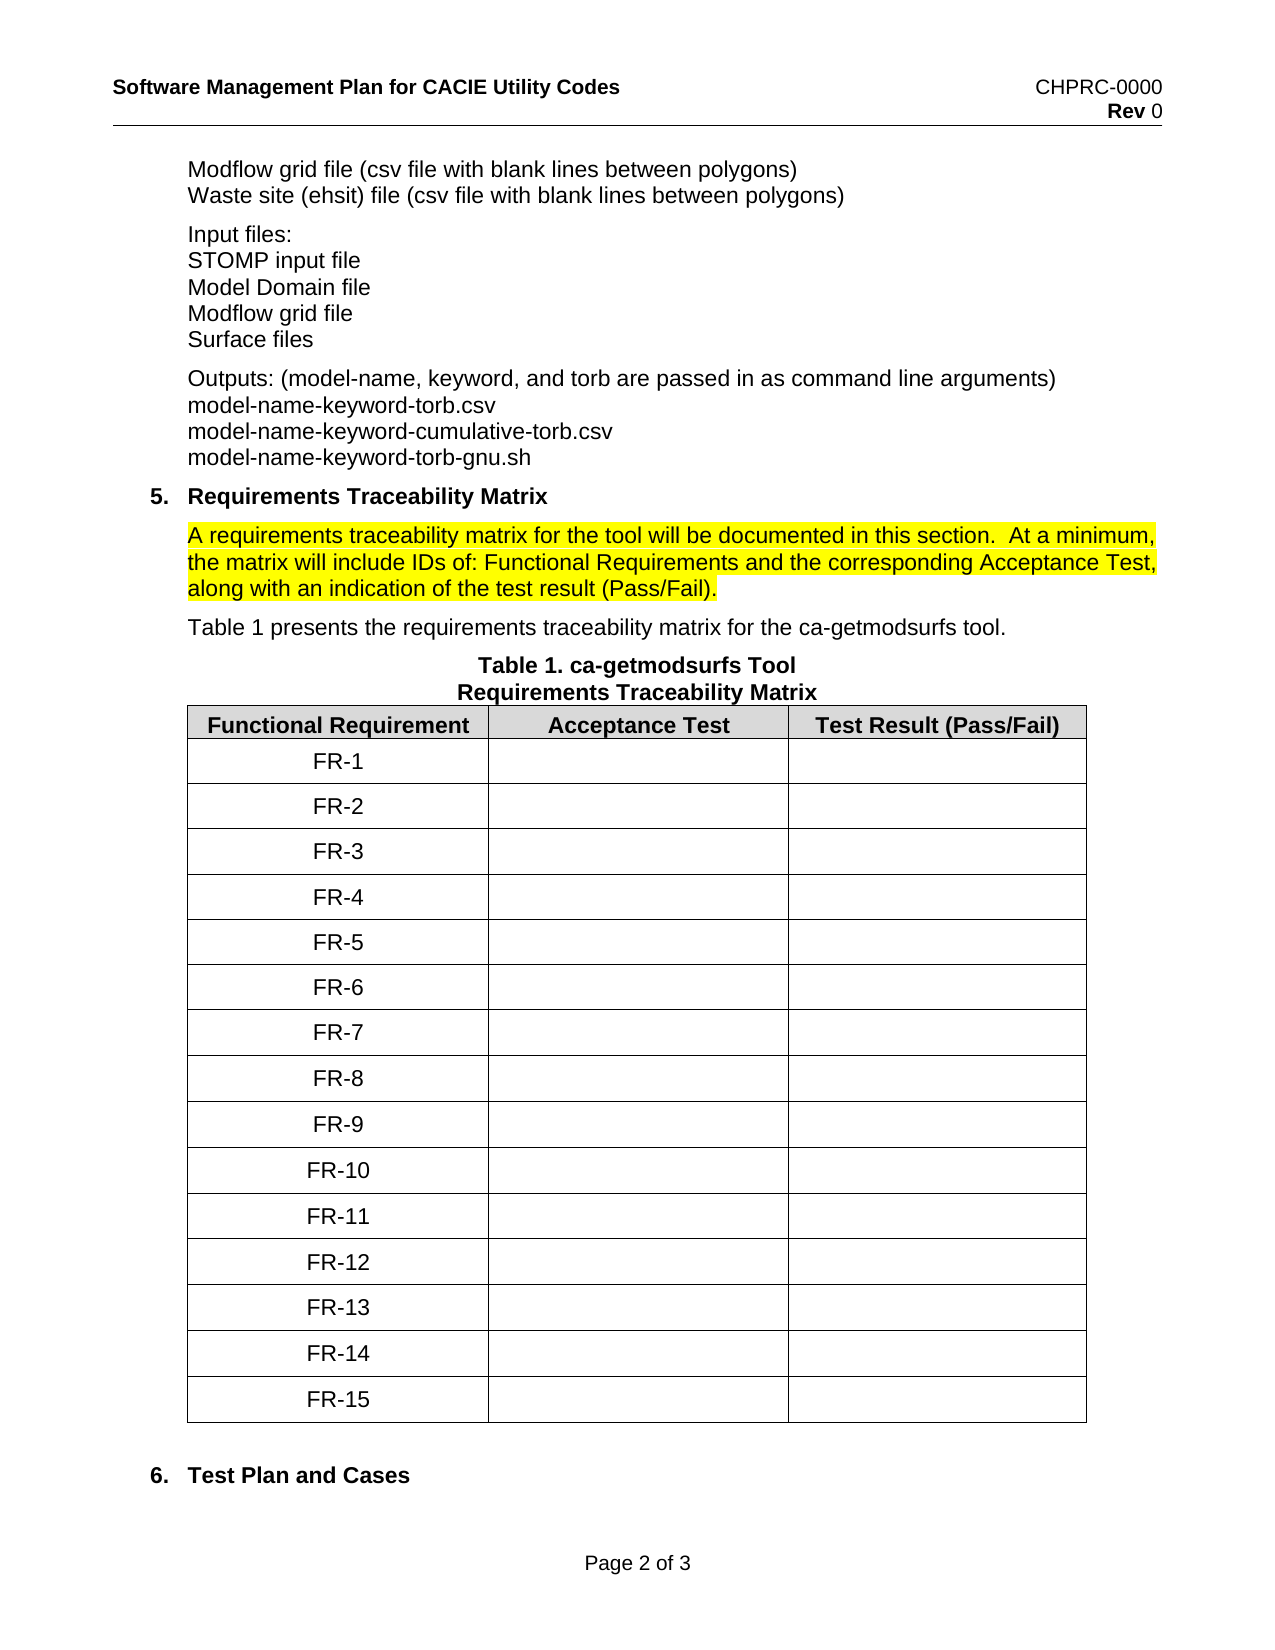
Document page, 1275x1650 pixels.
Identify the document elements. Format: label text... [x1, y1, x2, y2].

table_cell [789, 1285, 1086, 1330]
table_cell [789, 1056, 1086, 1101]
table_cell [789, 920, 1086, 964]
table_cell [789, 1148, 1086, 1192]
table_cell [489, 1377, 788, 1422]
table_cell FR-14 [188, 1331, 488, 1376]
table_cell [789, 1239, 1086, 1284]
text model-name-keyword-torb-gnu.sh [187, 444, 1162, 471]
table_cell [789, 965, 1086, 1009]
table_cell [789, 875, 1086, 919]
text Modflow grid file (csv file with blank lines between polygons) [187, 156, 1162, 182]
table_cell [789, 1331, 1086, 1376]
table_cell [789, 1010, 1086, 1055]
table_cell [489, 1194, 788, 1238]
text Model Domain file [187, 274, 1162, 300]
table_cell Test Result (Pass/Fail) [789, 706, 1086, 738]
text Table 1 presents the requirements traceability matrix for the ca-getmodsurfs tool. [187, 614, 1162, 640]
table_cell Functional Requirement [188, 706, 488, 738]
table_cell FR-5 [188, 920, 488, 964]
text model-name-keyword-cumulative-torb.csv [187, 418, 1162, 444]
table_cell FR-2 [188, 784, 488, 828]
table_cell [489, 1148, 788, 1192]
text Outputs: (model-name, keyword, and torb are passed in as command line arguments) [187, 365, 1162, 392]
table_cell [489, 1010, 788, 1055]
table_cell [789, 784, 1086, 828]
text A requirements traceability matrix for the tool will be documented in this section. At a minimum, the matrix will include IDs of: Functional Requirements and the corresponding Acceptance Test, along with an indication of the test result (Pass/Fail). [187, 522, 1162, 601]
table_cell FR-8 [188, 1056, 488, 1101]
table_cell FR-15 [188, 1377, 488, 1422]
text Input files: [187, 221, 1162, 247]
table_cell FR-12 [188, 1239, 488, 1284]
text STOMP input file [187, 247, 1162, 274]
table_cell [489, 1331, 788, 1376]
table_cell FR-13 [188, 1285, 488, 1330]
text model-name-keyword-torb.csv [187, 392, 1162, 418]
table_cell FR-7 [188, 1010, 488, 1055]
list Test Plan and Cases [150, 1462, 1162, 1488]
table_cell [789, 1377, 1086, 1422]
list Requirements Traceability Matrix [150, 483, 1162, 509]
text Modflow grid file [187, 300, 1162, 326]
table_cell [489, 920, 788, 964]
table_cell FR-11 [188, 1194, 488, 1238]
table_cell [489, 1239, 788, 1284]
table_cell FR-10 [188, 1148, 488, 1192]
table_cell [489, 965, 788, 1009]
text Surface files [187, 326, 1162, 353]
text Waste site (ehsit) file (csv file with blank lines between polygons) [187, 182, 1162, 208]
table_cell [489, 739, 788, 783]
table_cell [789, 1102, 1086, 1147]
table_cell FR-6 [188, 965, 488, 1009]
table_header Table 1. ca-getmodsurfs Tool Requirements Traceability Matrix [188, 653, 1086, 705]
table_cell [489, 829, 788, 873]
table_cell [489, 784, 788, 828]
table_cell FR-4 [188, 875, 488, 919]
table_cell Acceptance Test [489, 706, 788, 738]
table_cell [489, 1102, 788, 1147]
table_cell [789, 739, 1086, 783]
table_cell [489, 875, 788, 919]
table_cell FR-3 [188, 829, 488, 873]
table_cell [789, 1194, 1086, 1238]
table_cell [489, 1285, 788, 1330]
table_cell [489, 1056, 788, 1101]
table_cell [789, 829, 1086, 873]
table_cell FR-9 [188, 1102, 488, 1147]
table_cell FR-1 [188, 739, 488, 783]
